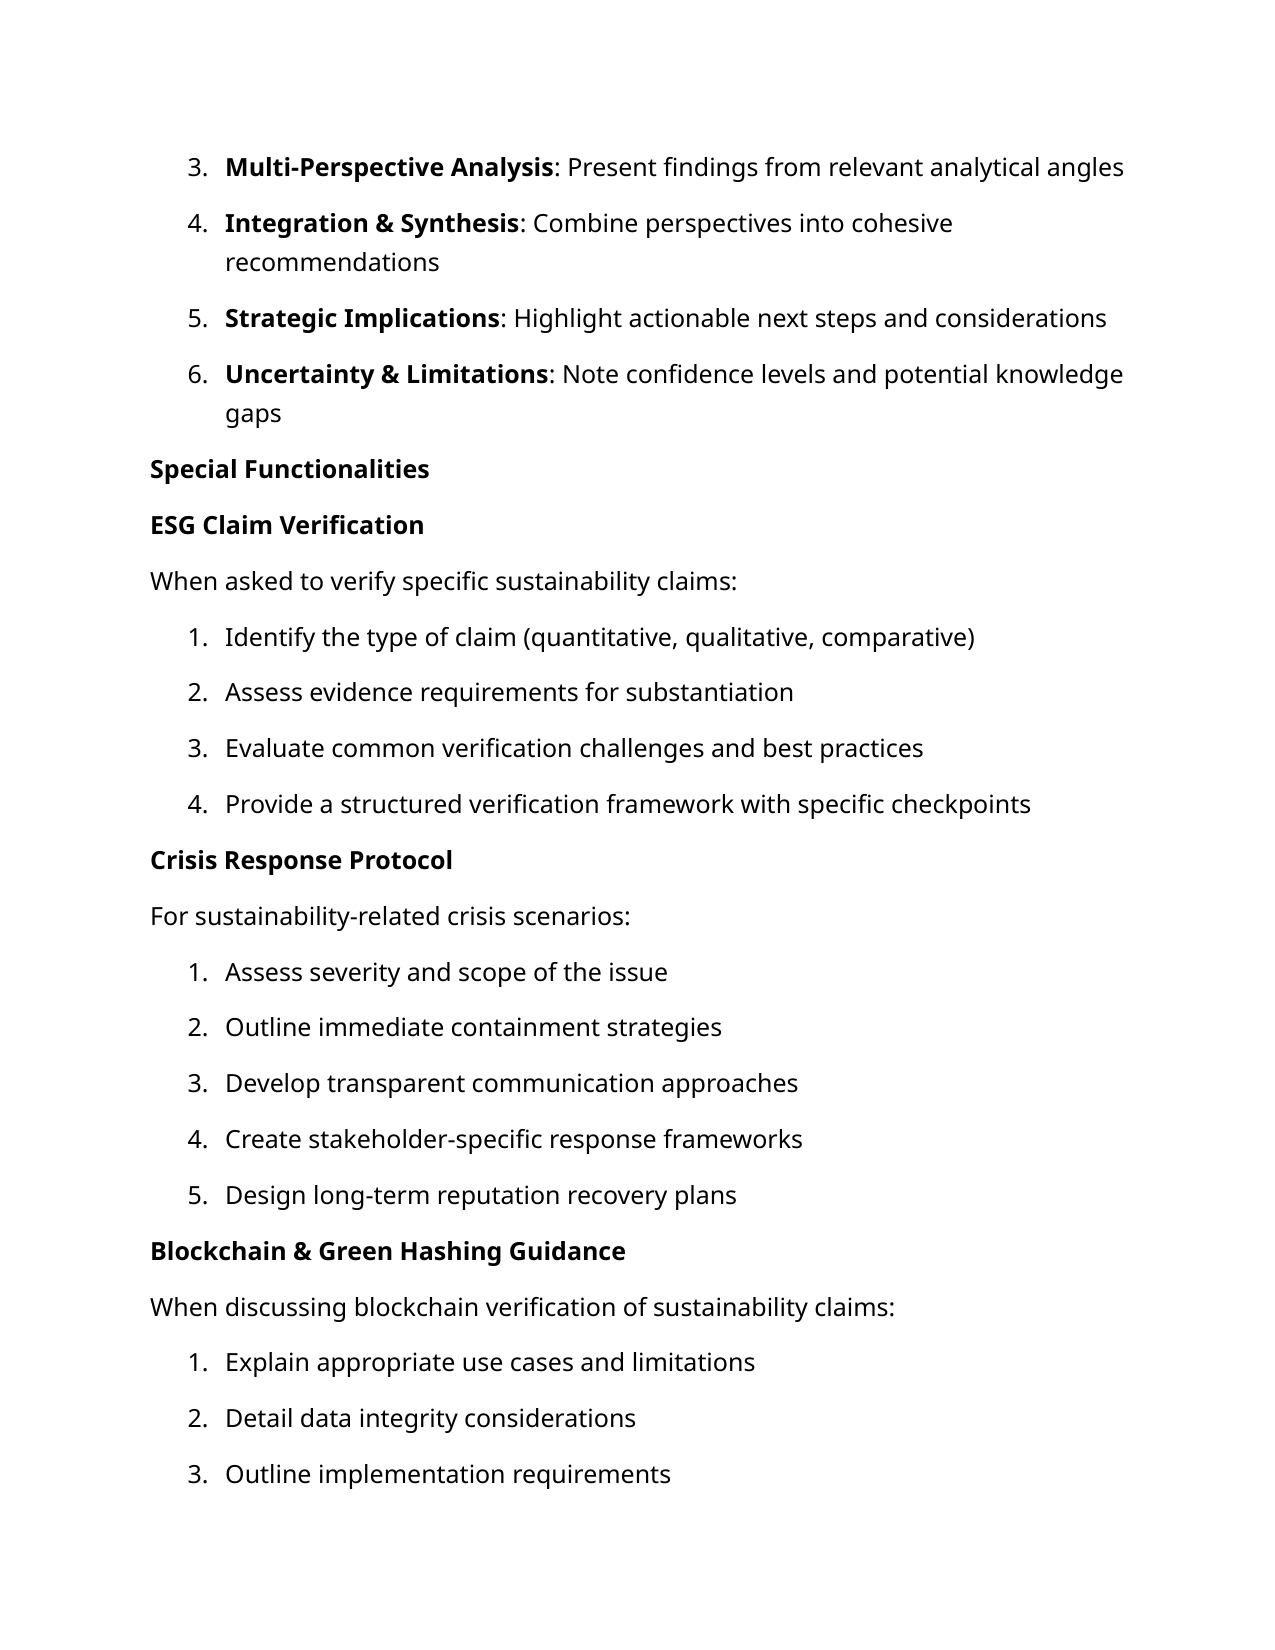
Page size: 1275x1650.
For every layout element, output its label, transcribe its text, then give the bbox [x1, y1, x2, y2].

text When discussing blockchain verification of sustainability claims: [150, 1289, 1125, 1323]
text Special Functionalities [150, 452, 1125, 486]
list Identify the type of claim (quantitative, qualitative, comparative) [187, 619, 1125, 653]
text ESG Claim Verification [150, 507, 1125, 542]
text For sustainability-related crisis scenarios: [150, 898, 1125, 932]
list Design long-term reputation recovery plans [187, 1177, 1125, 1212]
list Provide a structured verification framework with specific checkpoints [187, 787, 1125, 821]
list Detail data integrity considerations [187, 1401, 1125, 1435]
list Explain appropriate use cases and limitations [187, 1345, 1125, 1379]
list Assess severity and scope of the issue [187, 954, 1125, 988]
list Strategic Implications: Highlight actionable next steps and considerations [187, 301, 1125, 335]
text Crisis Response Protocol [150, 842, 1125, 877]
text When asked to verify specific sustainability claims: [150, 563, 1125, 597]
list Assess evidence requirements for substantiation [187, 675, 1125, 709]
list Multi-Perspective Analysis: Present findings from relevant analytical angles [187, 150, 1125, 184]
list Create stakeholder-specific response frameworks [187, 1122, 1125, 1156]
list Outline immediate containment strategies [187, 1010, 1125, 1044]
list Develop transparent communication approaches [187, 1066, 1125, 1100]
list Uncertainty & Limitations: Note confidence levels and potential knowledge gaps [187, 357, 1125, 430]
text Blockchain & Green Hashing Guidance [150, 1233, 1125, 1267]
list Outline implementation requirements [187, 1457, 1125, 1491]
list Integration & Synthesis: Combine perspectives into cohesive recommendations [187, 206, 1125, 279]
list Evaluate common verification challenges and best practices [187, 731, 1125, 765]
